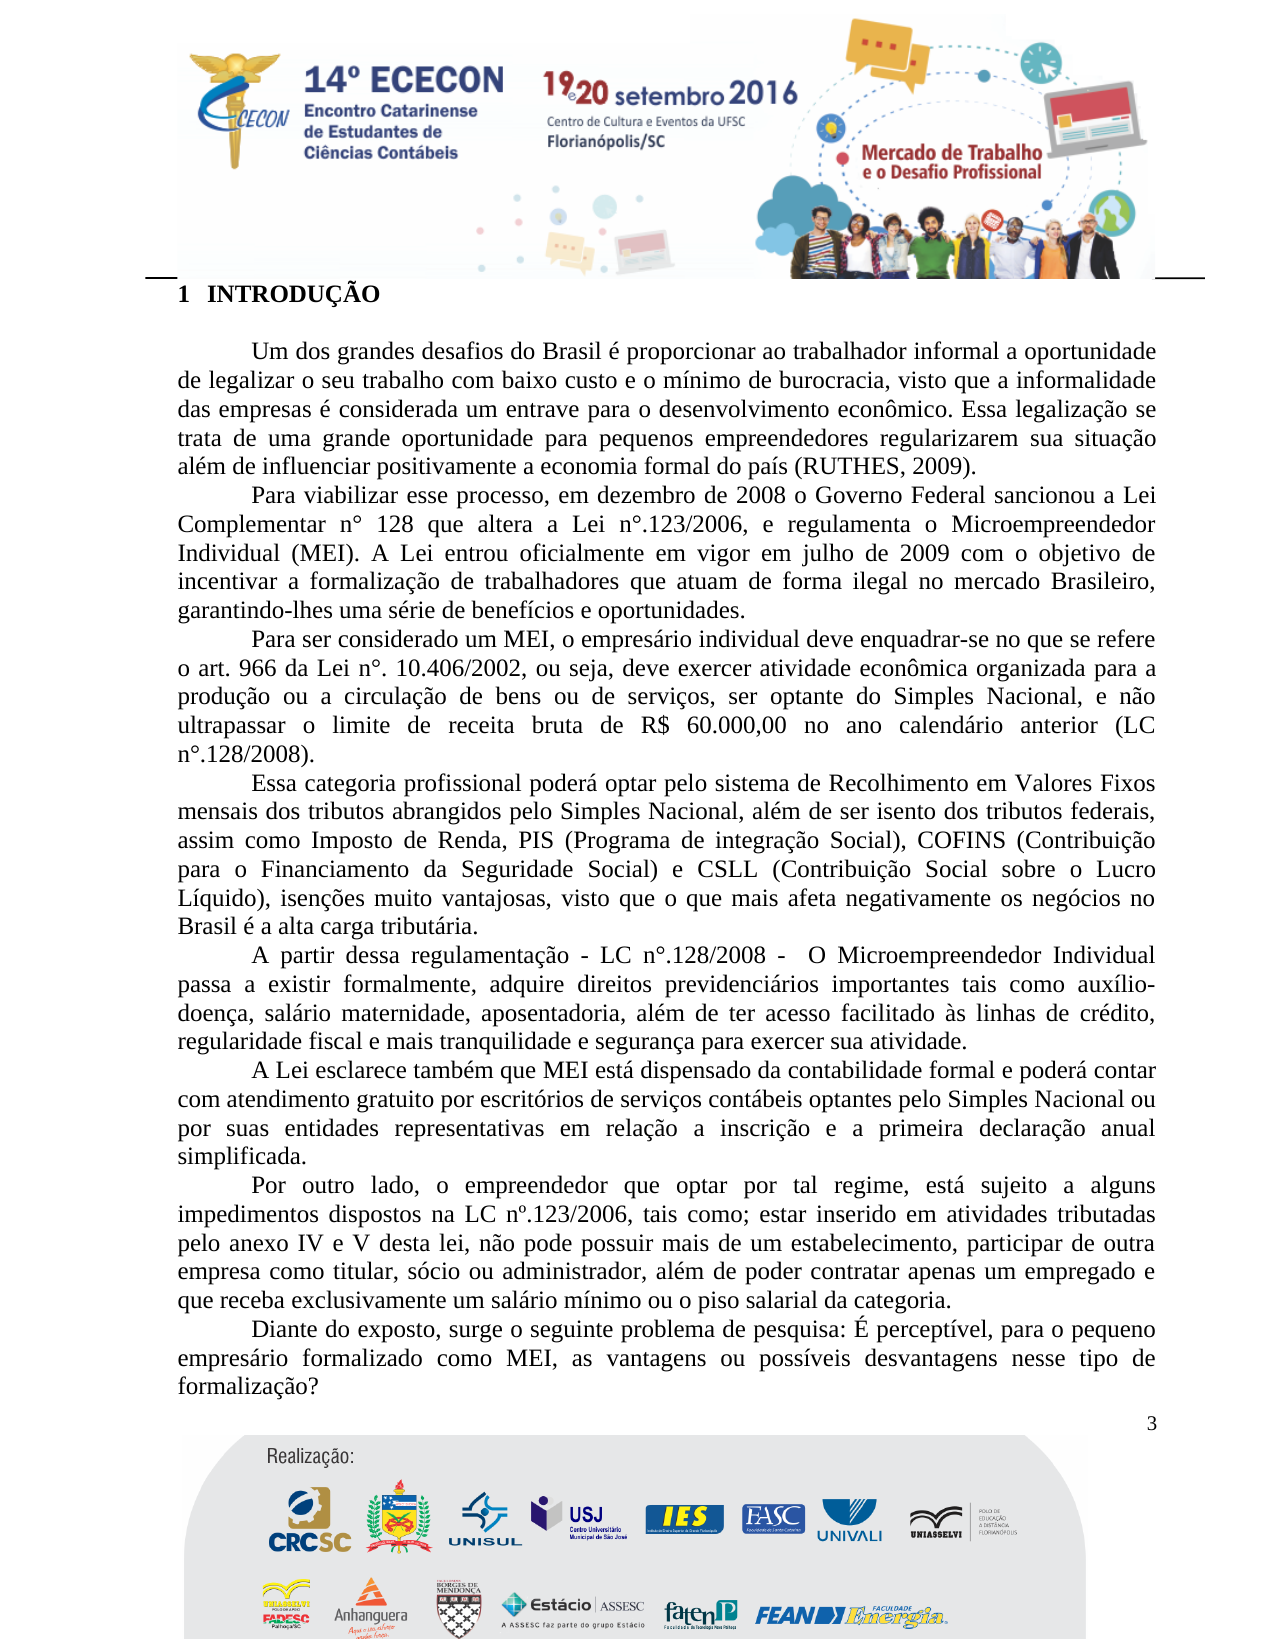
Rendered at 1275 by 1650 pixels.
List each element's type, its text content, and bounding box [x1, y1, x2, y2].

text A Lei esclarece também que MEI está dispensado da contabilidade formal e poderá contar com atendimento gratuito por escritórios de serviços contábeis optantes pelo Simples Nacional ou por suas entidades representativas em relação a inscrição e a primeira declaração anual simplificada. [177, 1055, 1157, 1170]
text Essa categoria profissional poderá optar pelo sistema de Recolhimento em Valores Fixos mensais dos tributos abrangidos pelo Simples Nacional, além de ser isento dos tributos federais, assim como Imposto de Renda, PIS (Programa de integração Social), COFINS (Contribuição para o Financiamento da Seguridade Social) e CSLL (Contribuição Social sobre o Lucro Líquido), isenções muito vantajosas, visto que o que mais afeta negativamente os negócios no Brasil é a alta carga tributária. [177, 768, 1157, 940]
text Para ser considerado um MEI, o empresário individual deve enquadrar-se no que se refere o art. 966 da Lei n°. 10.406/2002, ou seja, deve exercer atividade econômica organizada para a produção ou a circulação de bens ou de serviços, ser optante do Simples Nacional, e não ultrapassar o limite de receita bruta de R$ 60.000,00 no ano calendário anterior (LC n°.128/2008). [177, 624, 1157, 768]
picture [177, 14, 1156, 279]
list INTRODUÇÃO [177, 279, 1216, 308]
text Um dos grandes desafios do Brasil é proporcionar ao trabalhador informal a oportunidade de legalizar o seu trabalho com baixo custo e o mínimo de burocracia, visto que a informalidade das empresas é considerada um entrave para o desenvolvimento econômico. Essa legalização se trata de uma grande oportunidade para pequenos empreendedores regularizarem sua situação além de influenciar positivamente a economia formal do país (RUTHES, 2009). [177, 336, 1157, 480]
text Para viabilizar esse processo, em dezembro de 2008 o Governo Federal sancionou a Lei Complementar n° 128 que altera a Lei n°.123/2006, e regulamenta o Microempreendedor Individual (MEI). A Lei entrou oficialmente em vigor em julho de 2009 com o objetivo de incentivar a formalização de trabalhadores que atuam de forma ilegal no mercado Brasileiro, garantindo-lhes uma série de benefícios e oportunidades. [177, 480, 1157, 624]
text A partir dessa regulamentação - LC n°.128/2008 - O Microempreendedor Individual passa a existir formalmente, adquire direitos previdenciários importantes tais como auxílio-doença, salário maternidade, aposentadoria, além de ter acesso facilitado às linhas de crédito, regularidade fiscal e mais tranquilidade e segurança para exercer sua atividade. [177, 940, 1157, 1055]
text Por outro lado, o empreendedor que optar por tal regime, está sujeito a alguns impedimentos dispostos na LC nº.123/2006, tais como; estar inserido em atividades tributadas pelo anexo IV e V desta lei, não pode possuir mais de um estabelecimento, participar de outra empresa como titular, sócio ou administrador, além de poder contratar apenas um empregado e que receba exclusivamente um salário mínimo ou o piso salarial da categoria. [177, 1170, 1157, 1314]
text Diante do exposto, surge o seguinte problema de pesquisa: É perceptível, para o pequeno empresário formalizado como MEI, as vantagens ou possíveis desvantagens nesse tipo de formalização? [177, 1314, 1157, 1400]
picture [177, 1435, 1099, 1639]
